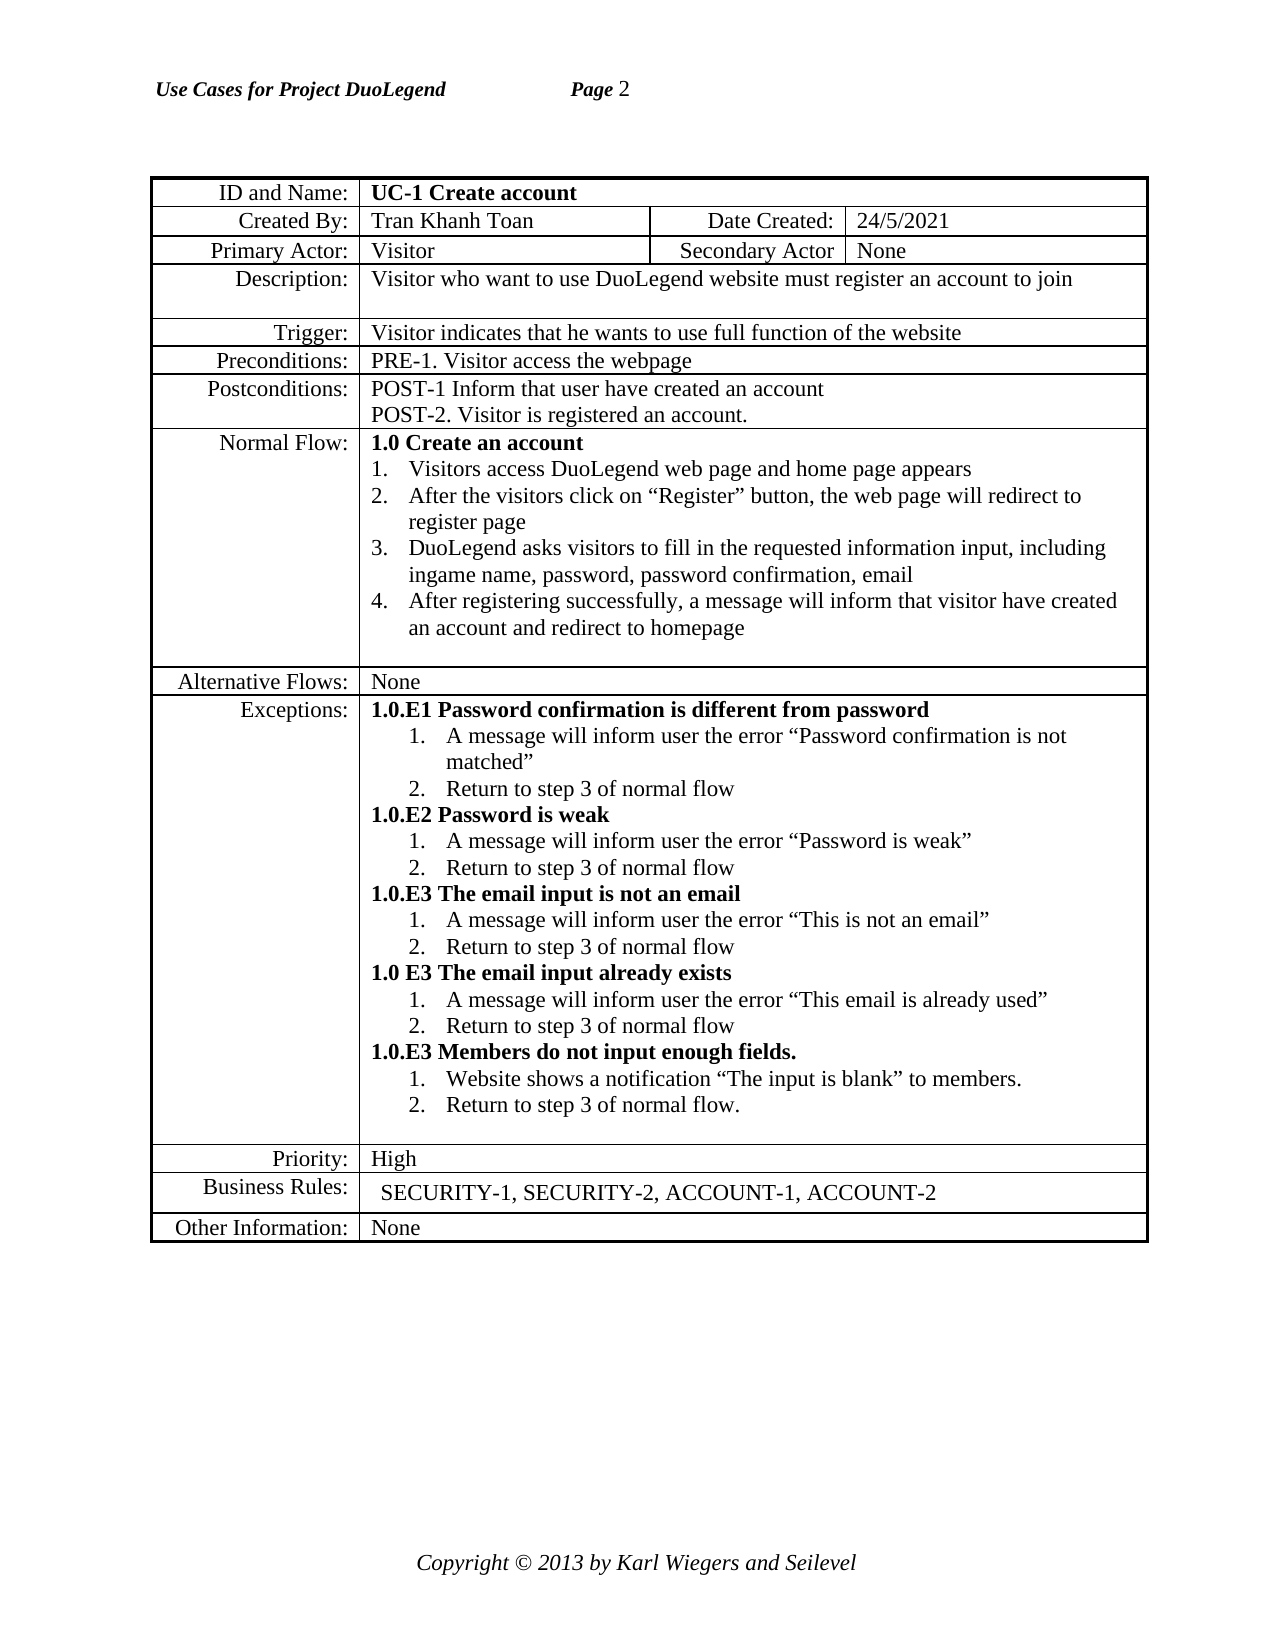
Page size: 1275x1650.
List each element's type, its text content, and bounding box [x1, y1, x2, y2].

table_cell POST-1 Inform that user have created an account POST-2. Visitor is registered an account. [360, 375, 1146, 427]
table_cell None [846, 237, 1146, 263]
table_cell Primary Actor: [153, 237, 359, 263]
table_cell Normal Flow: [153, 429, 359, 666]
table_cell Visitor who want to use DuoLegend website must register an account to join [360, 265, 1146, 317]
table_cell Exceptions: [153, 696, 359, 1144]
table_header UC-1 Create account [360, 180, 1146, 206]
table_cell Date Created: [651, 207, 845, 235]
table_cell SECURITY-1, SECURITY-2, ACCOUNT-1, ACCOUNT-2 [360, 1173, 1146, 1212]
table_cell Tran Khanh Toan [360, 207, 649, 235]
table_cell Description: [153, 265, 359, 317]
table_cell None [360, 1214, 1146, 1240]
table_cell Other Information: [153, 1214, 359, 1240]
table_cell 24/5/2021 [846, 207, 1146, 235]
table_cell Priority: [153, 1145, 359, 1172]
table_cell Trigger: [153, 319, 359, 345]
table_cell High [360, 1145, 1146, 1172]
table_header ID and Name: [153, 180, 359, 206]
table_cell Created By: [153, 207, 359, 235]
table_cell Preconditions: [153, 347, 359, 373]
table_cell None [360, 668, 1146, 694]
table_cell PRE-1. Visitor access the webpage [360, 347, 1146, 373]
table_cell 1.0 Create an account Visitors access DuoLegend web page and home page appears After the visitors click on “Register” button, the web page will redirect to register page DuoLegend asks visitors to fill in the requested information input, including ingame name, password, password confirmation, email After registering successfully, a message will inform that visitor have created an account and redirect to homepage [360, 429, 1146, 666]
table_cell Visitor indicates that he wants to use full function of the website [360, 319, 1146, 345]
table_cell 1.0.E1 Password confirmation is different from password A message will inform user the error “Password confirmation is not matched” Return to step 3 of normal flow 1.0.E2 Password is weak A message will inform user the error “Password is weak” Return to step 3 of normal flow 1.0.E3 The email input is not an email A message will inform user the error “This is not an email” Return to step 3 of normal flow 1.0 E3 The email input already exists A message will inform user the error “This email is already used” Return to step 3 of normal flow 1.0.E3 Members do not input enough fields. Website shows a notification “The input is blank” to members. Return to step 3 of normal flow. [360, 696, 1146, 1144]
table_cell Business Rules: [153, 1173, 359, 1212]
table_cell Postconditions: [153, 375, 359, 427]
table_cell Alternative Flows: [153, 668, 359, 694]
table_cell Visitor [360, 237, 649, 263]
table_cell Secondary Actor [651, 237, 845, 263]
